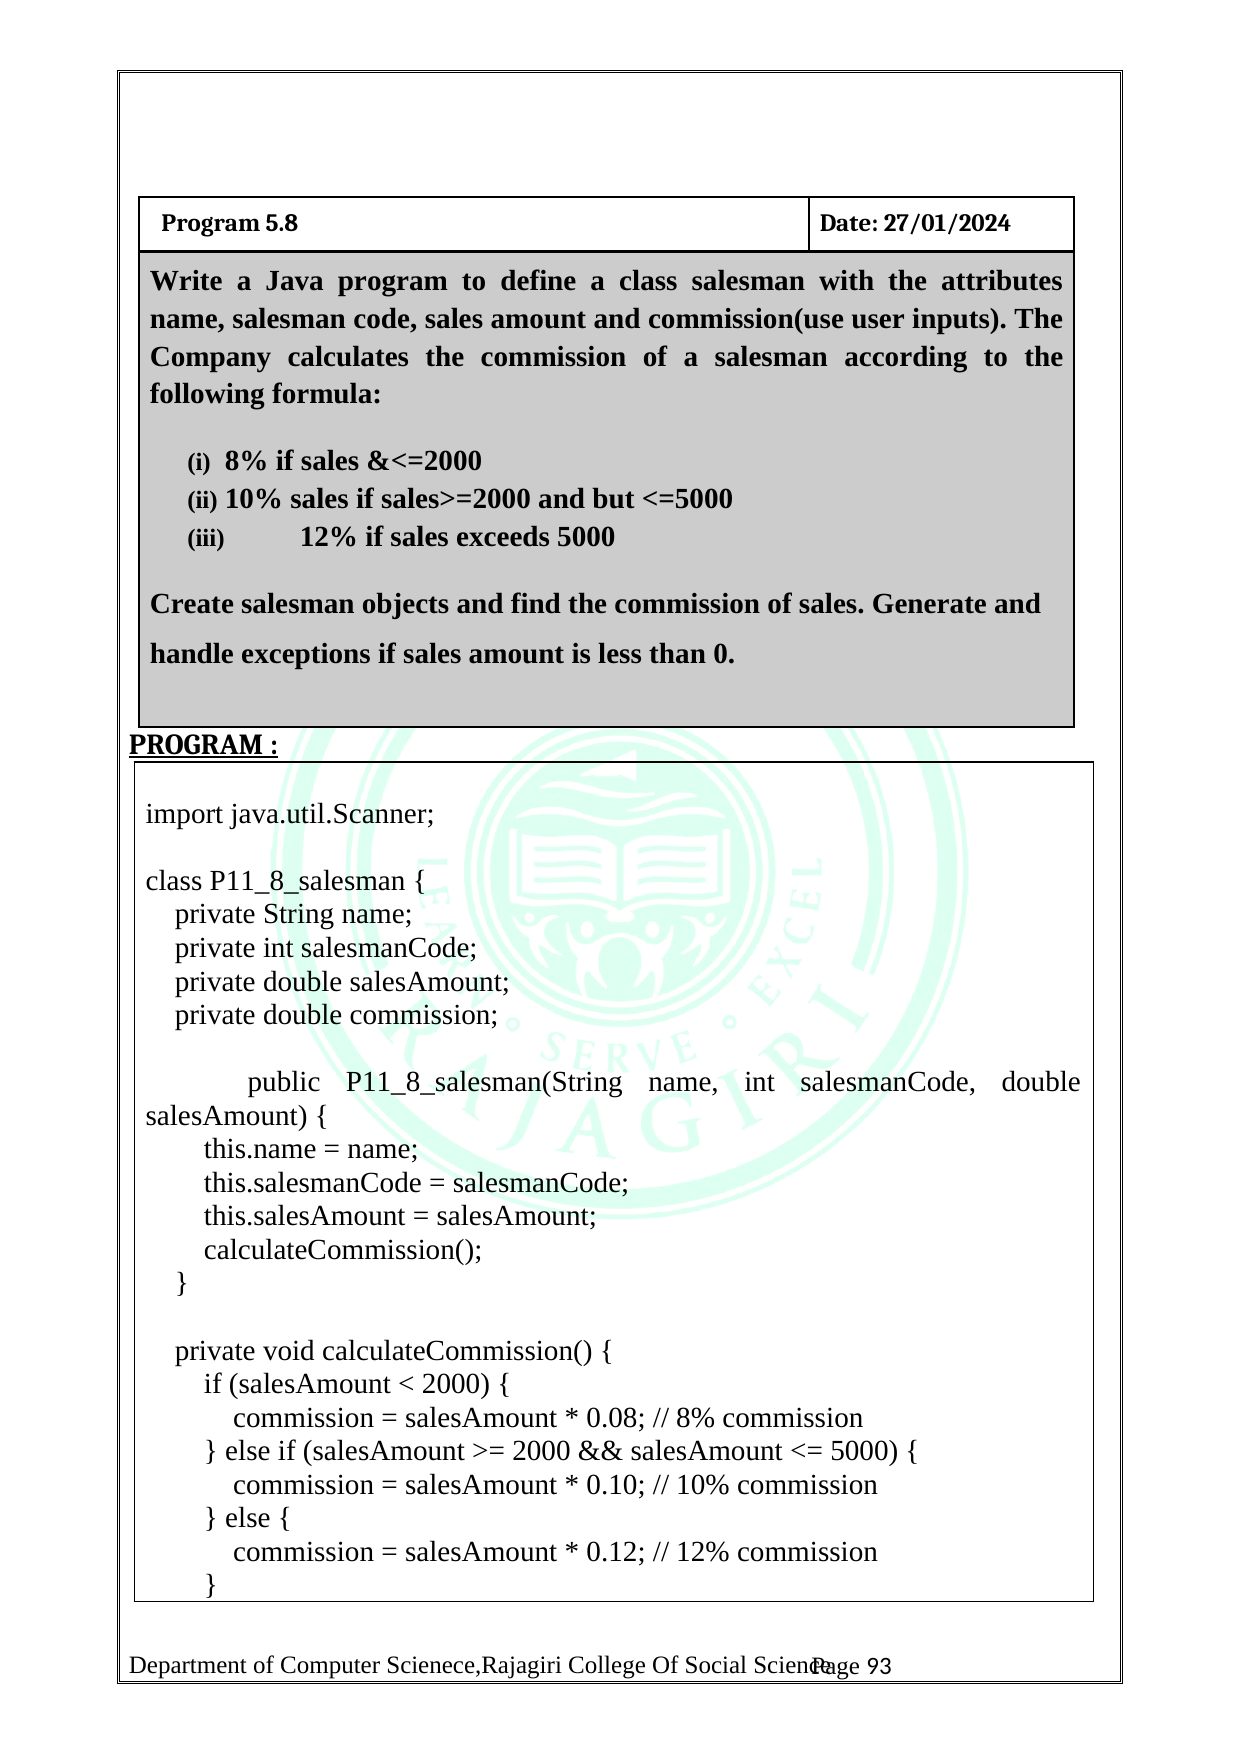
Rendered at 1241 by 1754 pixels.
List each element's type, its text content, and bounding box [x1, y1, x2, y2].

table_cell Write a Java program to define a class salesman with the attributes name, salesman code, sales amount and commission(use user inputs). The Company calculates the commission of a salesman according to the following formula: 8% if sales &<=2000 10% sales if sales>=2000 and but <=5000 12% if sales exceeds 5000 Create salesman objects and find the commission of sales. Generate and handle exceptions if sales amount is less than 0. [140, 253, 1073, 726]
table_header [135, 763, 1093, 1601]
table_header Date: 27/01/2024 [810, 198, 1073, 249]
text PROGRAM : [129, 170, 1111, 761]
table_header Program 5.8 [140, 198, 808, 249]
